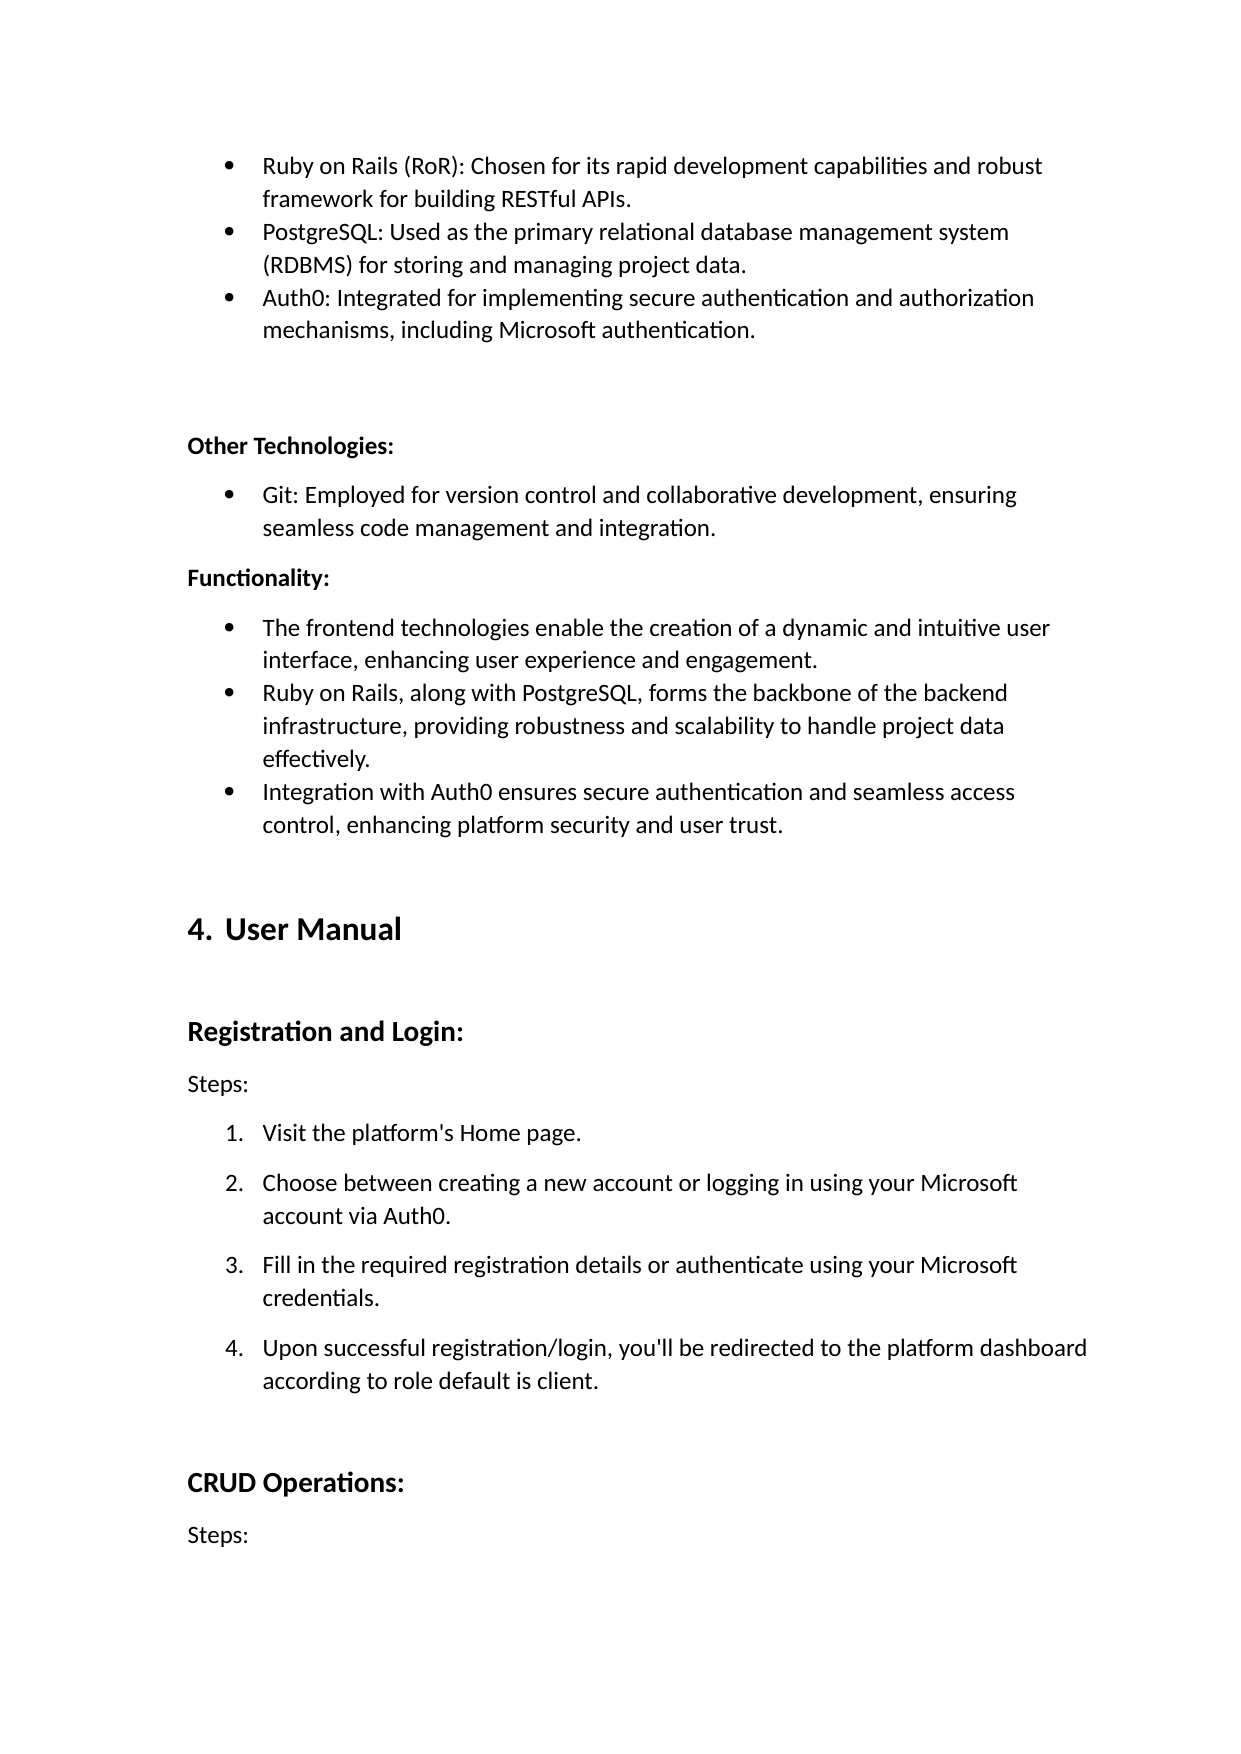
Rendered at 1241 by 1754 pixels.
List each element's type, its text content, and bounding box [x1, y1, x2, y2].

list Ruby on Rails (RoR): Chosen for its rapid development capabilities and robust framework for building RESTful APIs. [225, 150, 1090, 213]
list Choose between creating a new account or logging in using your Microsoft account via Auth0. [225, 1167, 1090, 1231]
list User Manual [187, 908, 1090, 949]
list PostgreSQL: Used as the primary relational database management system (RDBMS) for storing and managing project data. [225, 216, 1090, 279]
text Steps: [187, 1519, 1090, 1550]
list The frontend technologies enable the creation of a dynamic and intuitive user interface, enhancing user experience and engagement. [225, 612, 1090, 675]
text Steps: [187, 1068, 1090, 1098]
list Fill in the required registration details or authenticate using your Microsoft credentials. [225, 1250, 1090, 1313]
list Auth0: Integrated for implementing secure authentication and authorization mechanisms, including Microsoft authentication. [225, 282, 1090, 345]
list Upon successful registration/login, you'll be redirected to the platform dashboard according to role default is client. [225, 1332, 1090, 1396]
text Other Technologies: [187, 430, 1090, 461]
text Functionality: [187, 562, 1090, 593]
text CRUD Operations: [187, 1464, 1090, 1500]
list Git: Employed for version control and collaborative development, ensuring seamless code management and integration. [225, 479, 1090, 543]
list Integration with Auth0 ensures secure authentication and seamless access control, enhancing platform security and user trust. [225, 776, 1090, 840]
list Visit the platform's Home page. [225, 1118, 1090, 1148]
text Registration and Login: [187, 1013, 1090, 1048]
list Ruby on Rails, along with PostgreSQL, forms the backbone of the backend infrastructure, providing robustness and scalability to handle project data effectively. [225, 677, 1090, 774]
